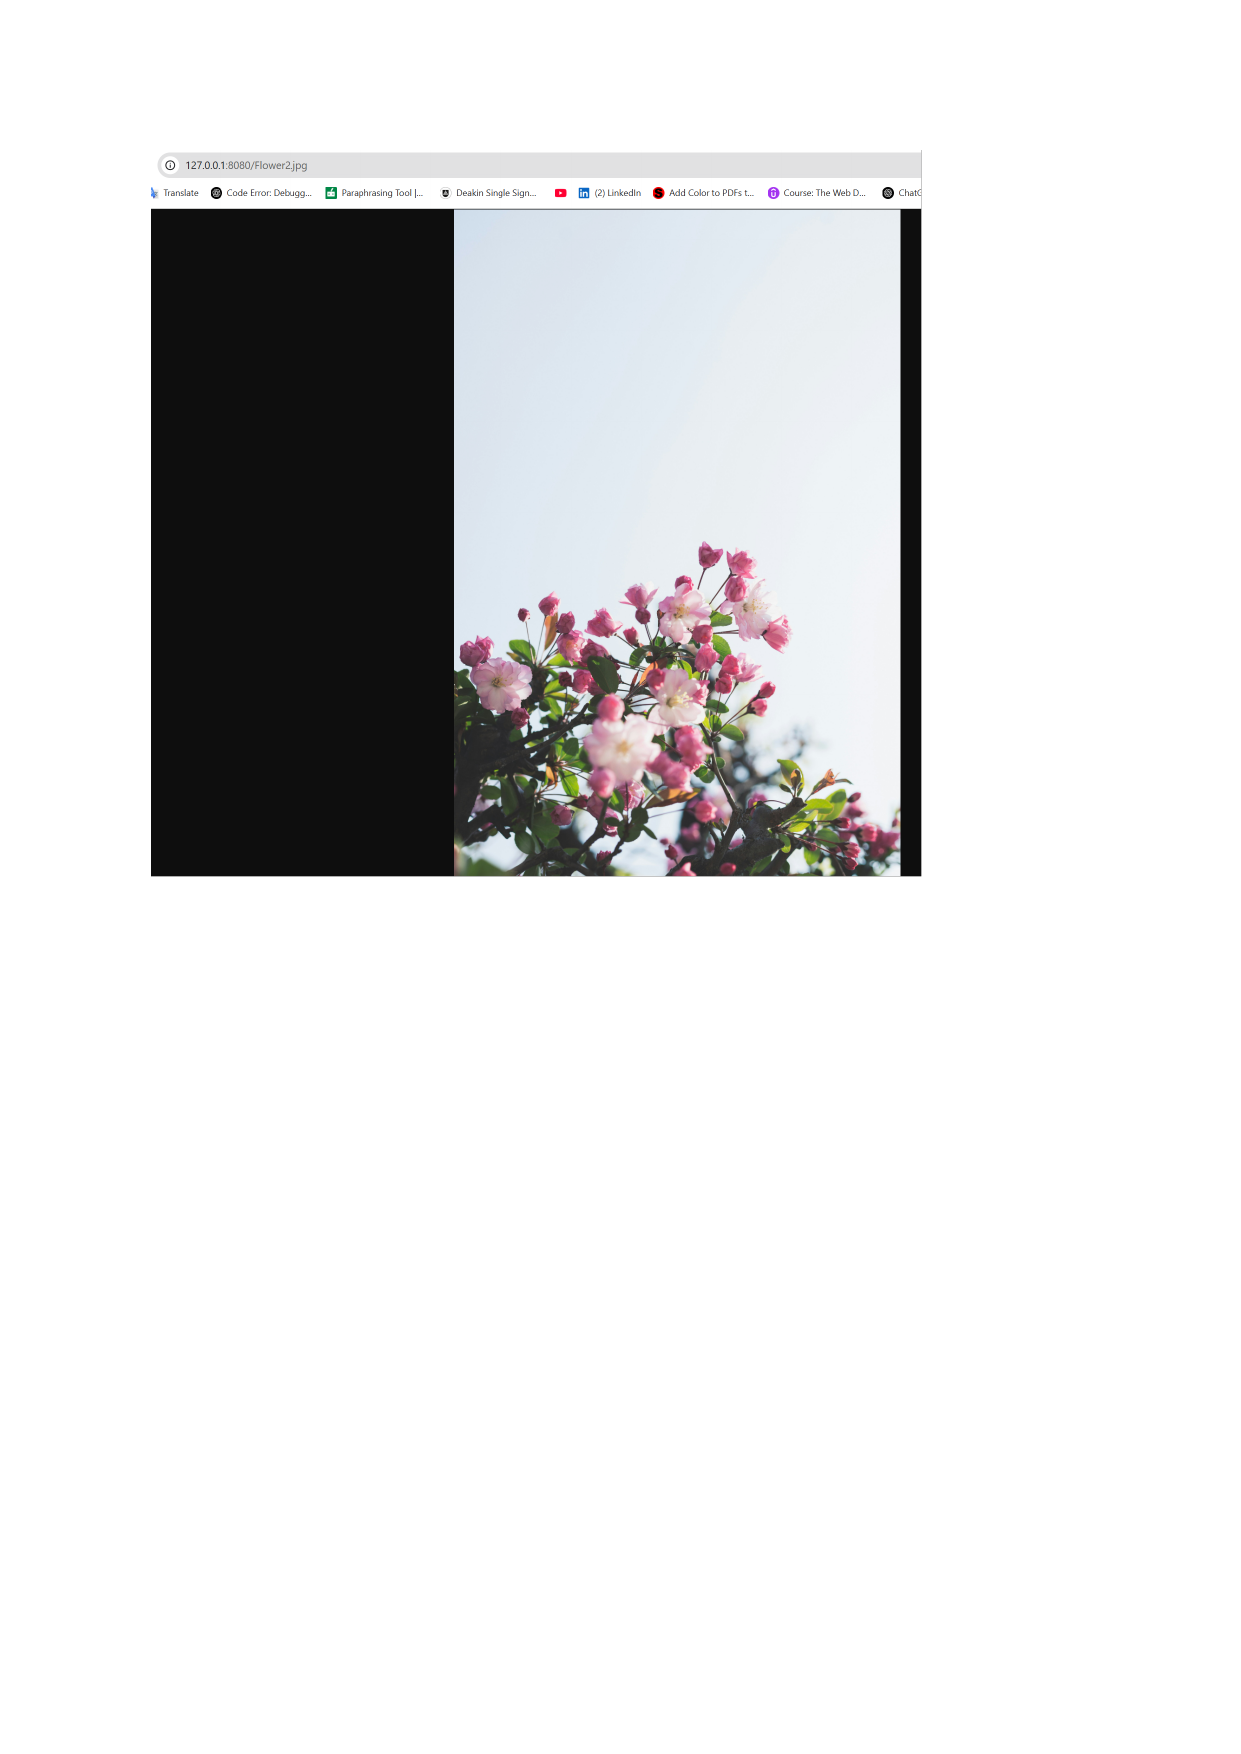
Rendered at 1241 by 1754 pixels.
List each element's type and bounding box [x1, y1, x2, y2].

picture [150, 150, 922, 877]
